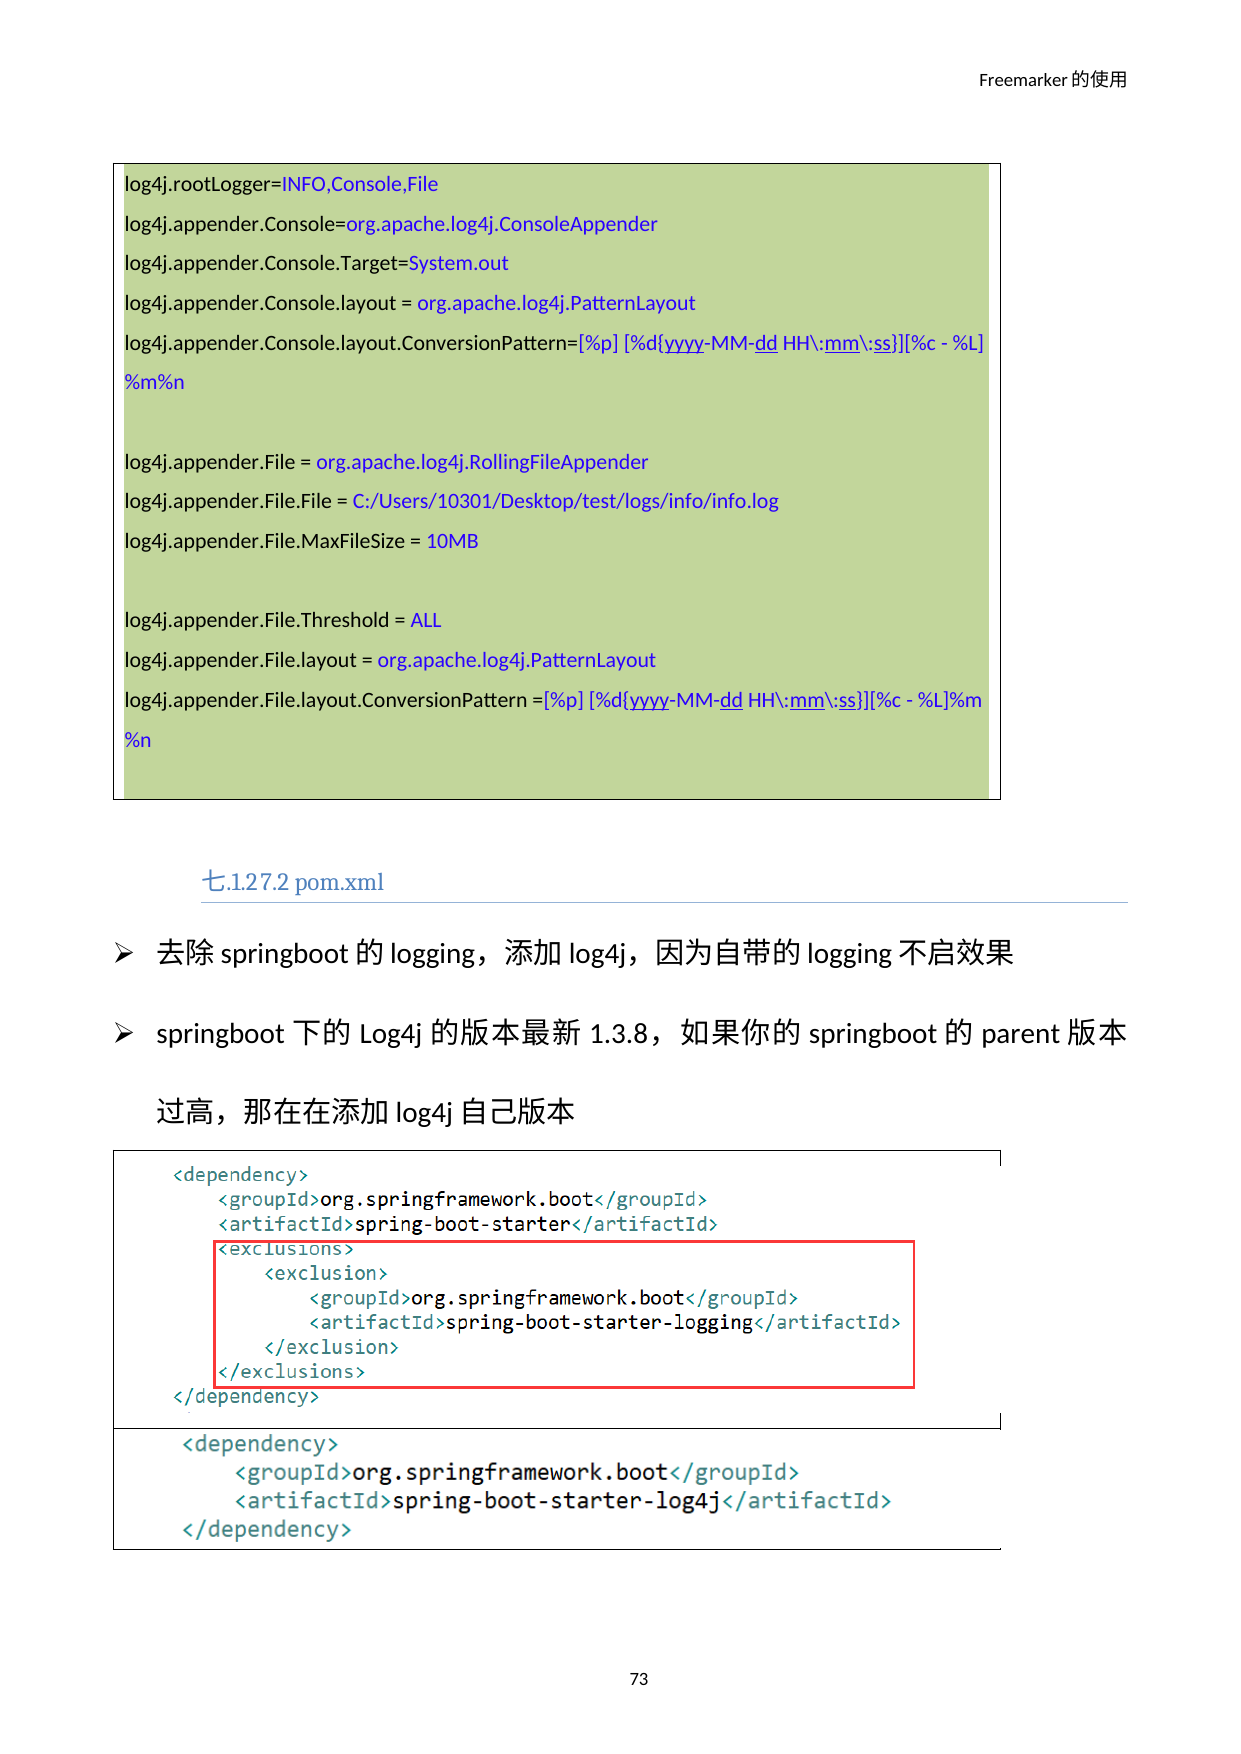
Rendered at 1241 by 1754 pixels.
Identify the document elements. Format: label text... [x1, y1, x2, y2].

list springboot下的Log4j的版本最新1.3.8，如果你的springboot的parent版本过高，那在在添加log4j自己版本 [112, 991, 1128, 1149]
table_cell [114, 1429, 1000, 1548]
subtitle 7.2 pom.xml [201, 860, 1128, 902]
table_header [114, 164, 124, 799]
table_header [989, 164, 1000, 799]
picture [161, 1430, 1027, 1548]
picture [161, 1166, 1027, 1413]
table_header [114, 1151, 1000, 1428]
list 去除springboot的logging，添加log4j，因为自带的logging不启效果 [112, 911, 1128, 991]
